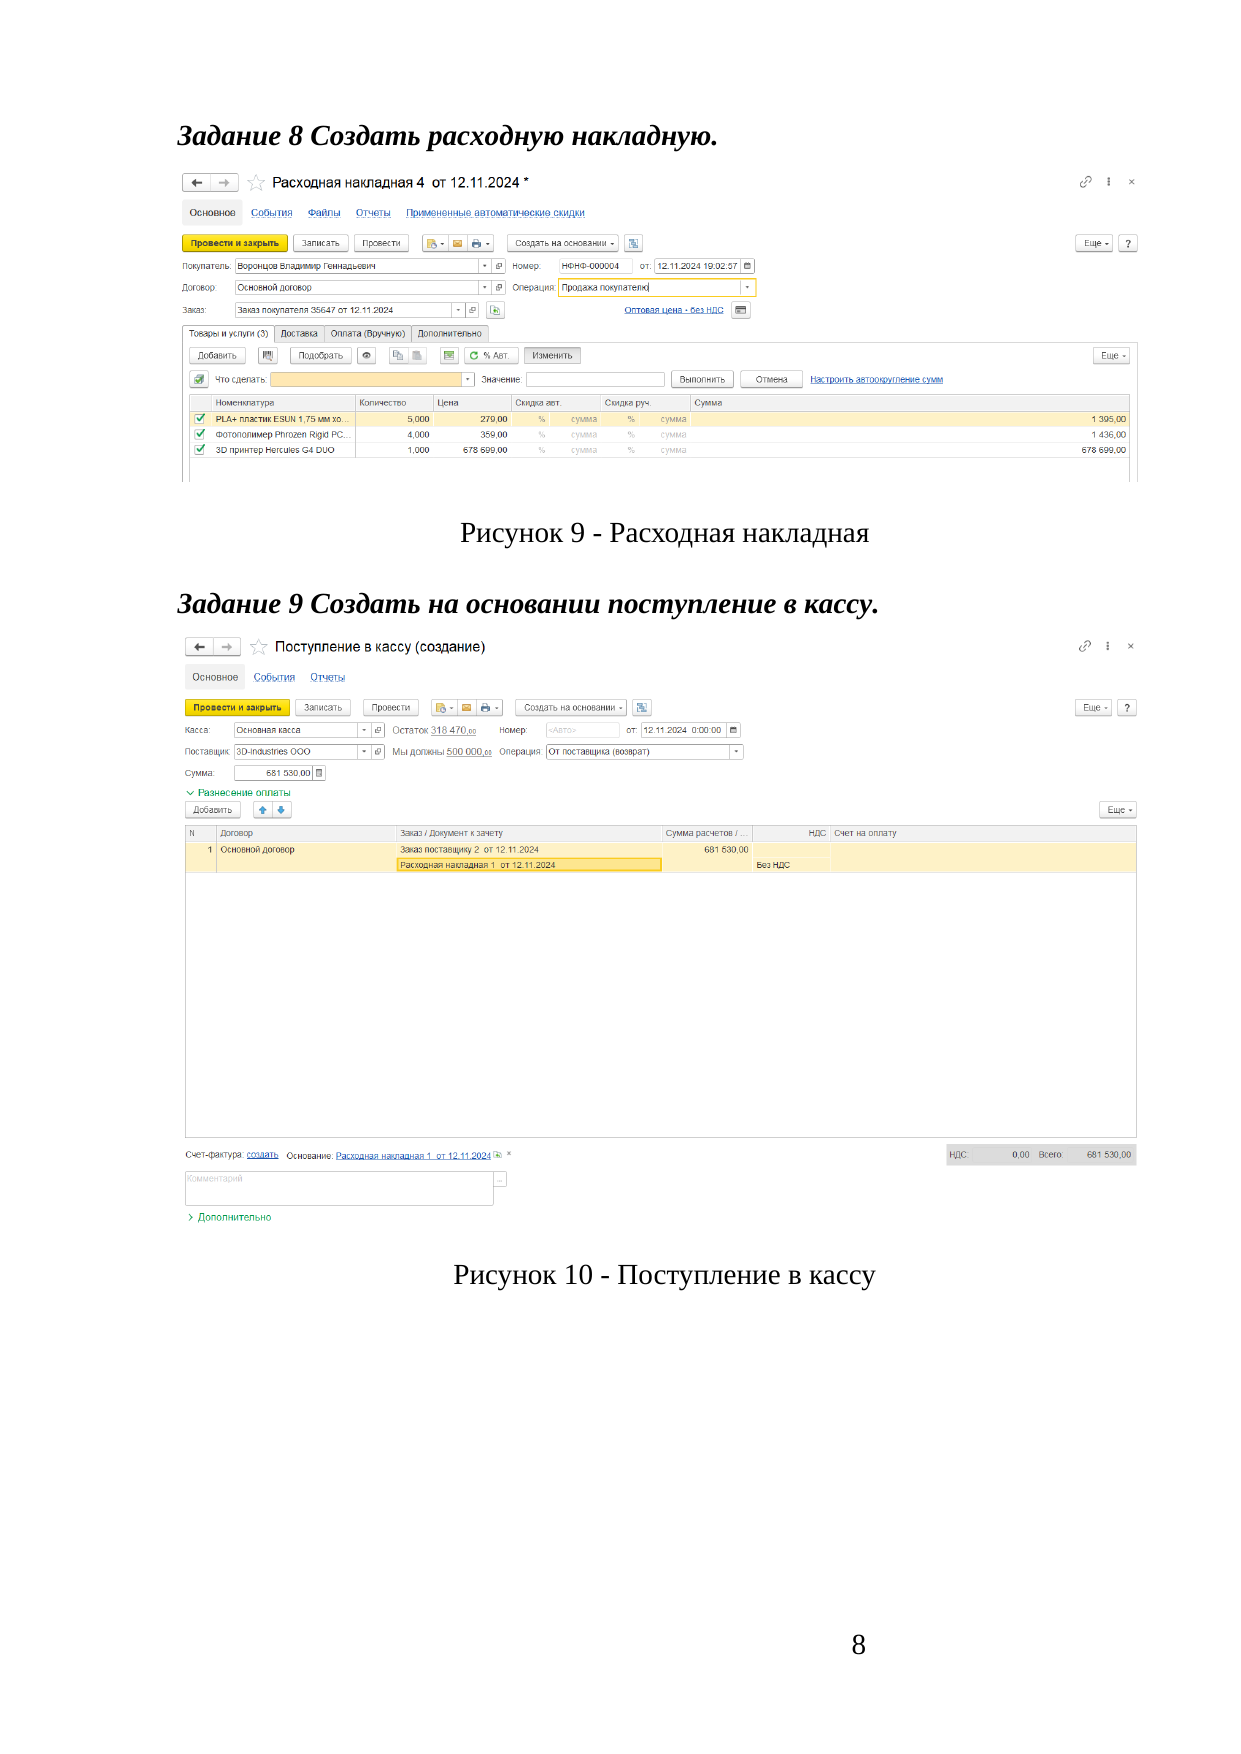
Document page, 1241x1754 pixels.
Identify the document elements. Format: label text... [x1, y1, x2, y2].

text Рисунок 9 - Расходная накладная [177, 516, 1152, 549]
subtitle Задание 9 Создать на основании поступление в кассу. [177, 587, 1152, 620]
picture [177, 168, 1152, 482]
text Рисунок 10 - Поступление в кассу [177, 1257, 1152, 1290]
picture [178, 637, 1151, 1224]
subtitle Задание 8 Создать расходную накладную. [177, 118, 1152, 152]
